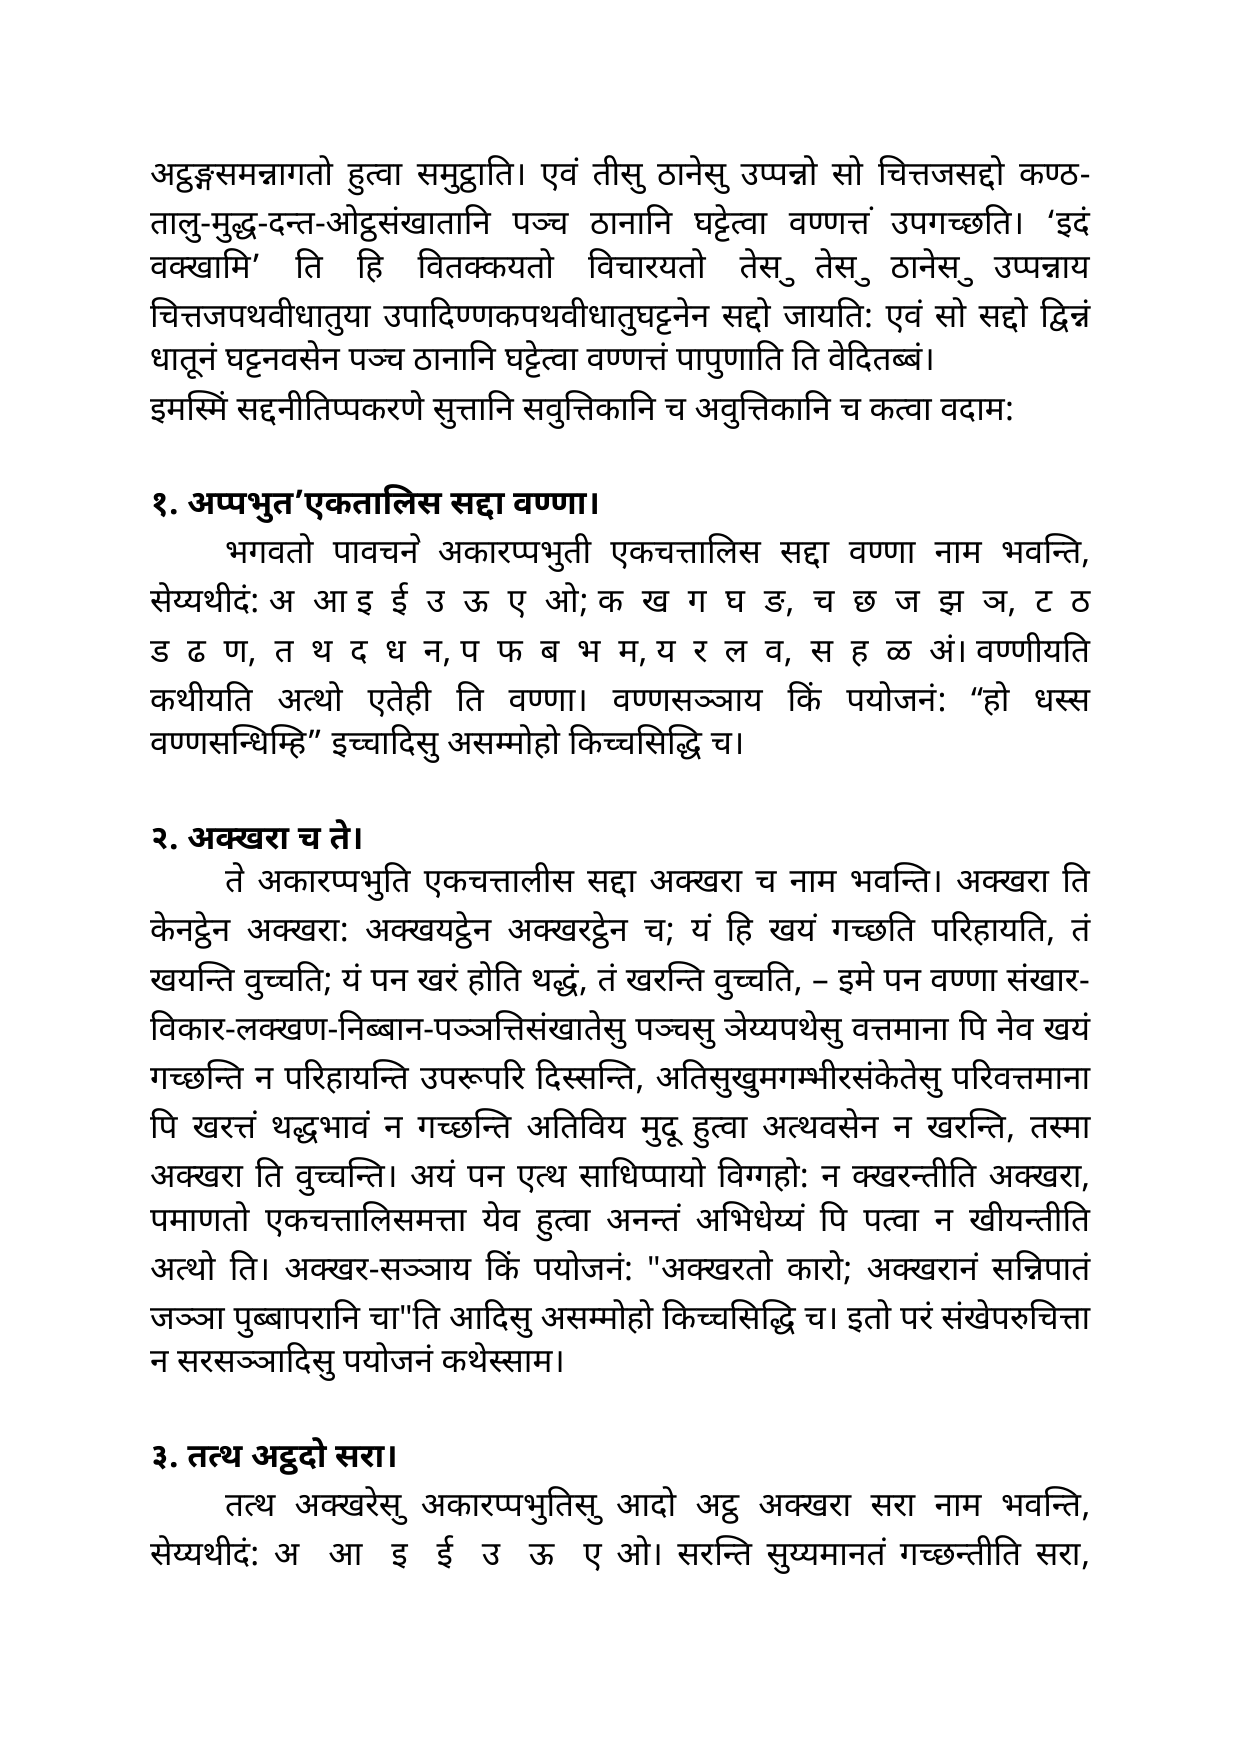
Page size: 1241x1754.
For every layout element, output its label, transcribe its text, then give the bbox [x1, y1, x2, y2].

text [150, 1481, 1090, 1579]
text १. अप्पभुत’एकतालिस सद्दा वण्णा। [150, 479, 1090, 528]
text ३. तत्थ अट्ठदो सरा। [150, 1432, 1090, 1481]
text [150, 150, 1090, 384]
text भगवतो पावचने अकारप्पभुती एकचत्तालिस सद्दा वण्णा नाम भवन्ति, सेय्यथीदं: अ आ इ ई उ ऊ ए ओ; क ख ग घ ङ, च छ ज झ ञ, ट ठ ड ढ ण, त थ द ध न, प फ ब भ म, य र ल व, स ह ळ अं। वण्णीयति कथीयति अत्थो एतेही ति वण्णा। वण्णसञ्ञाय किं पयोजनं: “हो धस्स वण्णसन्धिम्हि” इच्चादिसु असम्मोहो किच्चसिद्धि च। [150, 528, 1090, 768]
text ते अकारप्पभुति एकचत्तालीस सद्दा अक्खरा च नाम भवन्ति। अक्खरा ति केनट्ठेन अक्खरा: अक्खयट्ठेन अक्खरट्ठेन च; यं हि खयं गच्छति परिहायति, तं खयन्ति वुच्चति; यं पन खरं होति थद्धं, तं खरन्ति वुच्चति, – इमे पन वण्णा संखार-विकार-लक्खण-निब्बान-पञ्ञत्तिसंखातेसु पञ्चसु ञेय्यपथेसु वत्तमाना पि नेव खयं गच्छन्ति न परिहायन्ति उपरूपरि दिस्सन्ति, अतिसुखुमगम्भीरसंकेतेसु परिवत्तमाना पि खरत्तं थद्धभावं न गच्छन्ति अतिविय मुदू हुत्वा अत्थवसेन न खरन्ति, तस्मा अक्खरा ति वुच्चन्ति। अयं पन एत्थ साधिप्पायो विग्गहो: न क्खरन्तीति अक्खरा, पमाणतो एकचत्तालिसमत्ता येव हुत्वा अनन्तं अभिधेय्यं पि पत्वा न खीयन्तीति अत्थो ति। अक्खर-सञ्ञाय किं पयोजनं: "अक्खरतो कारो; अक्खरानं सन्निपातं जञ्ञा पुब्बापरानि चा"ति आदिसु असम्मोहो किच्चसिद्धि च। इतो परं संखेपरुचित्ता न सरसञ्ञादिसु पयोजनं कथेस्साम। [150, 863, 1090, 1386]
text २. अक्खरा च ते। [150, 814, 1090, 863]
text इमस्मिं सद्दनीतिप्पकरणे सुत्तानि सवुत्तिकानि च अवुत्तिकानि च कत्वा वदाम: [150, 384, 1090, 433]
